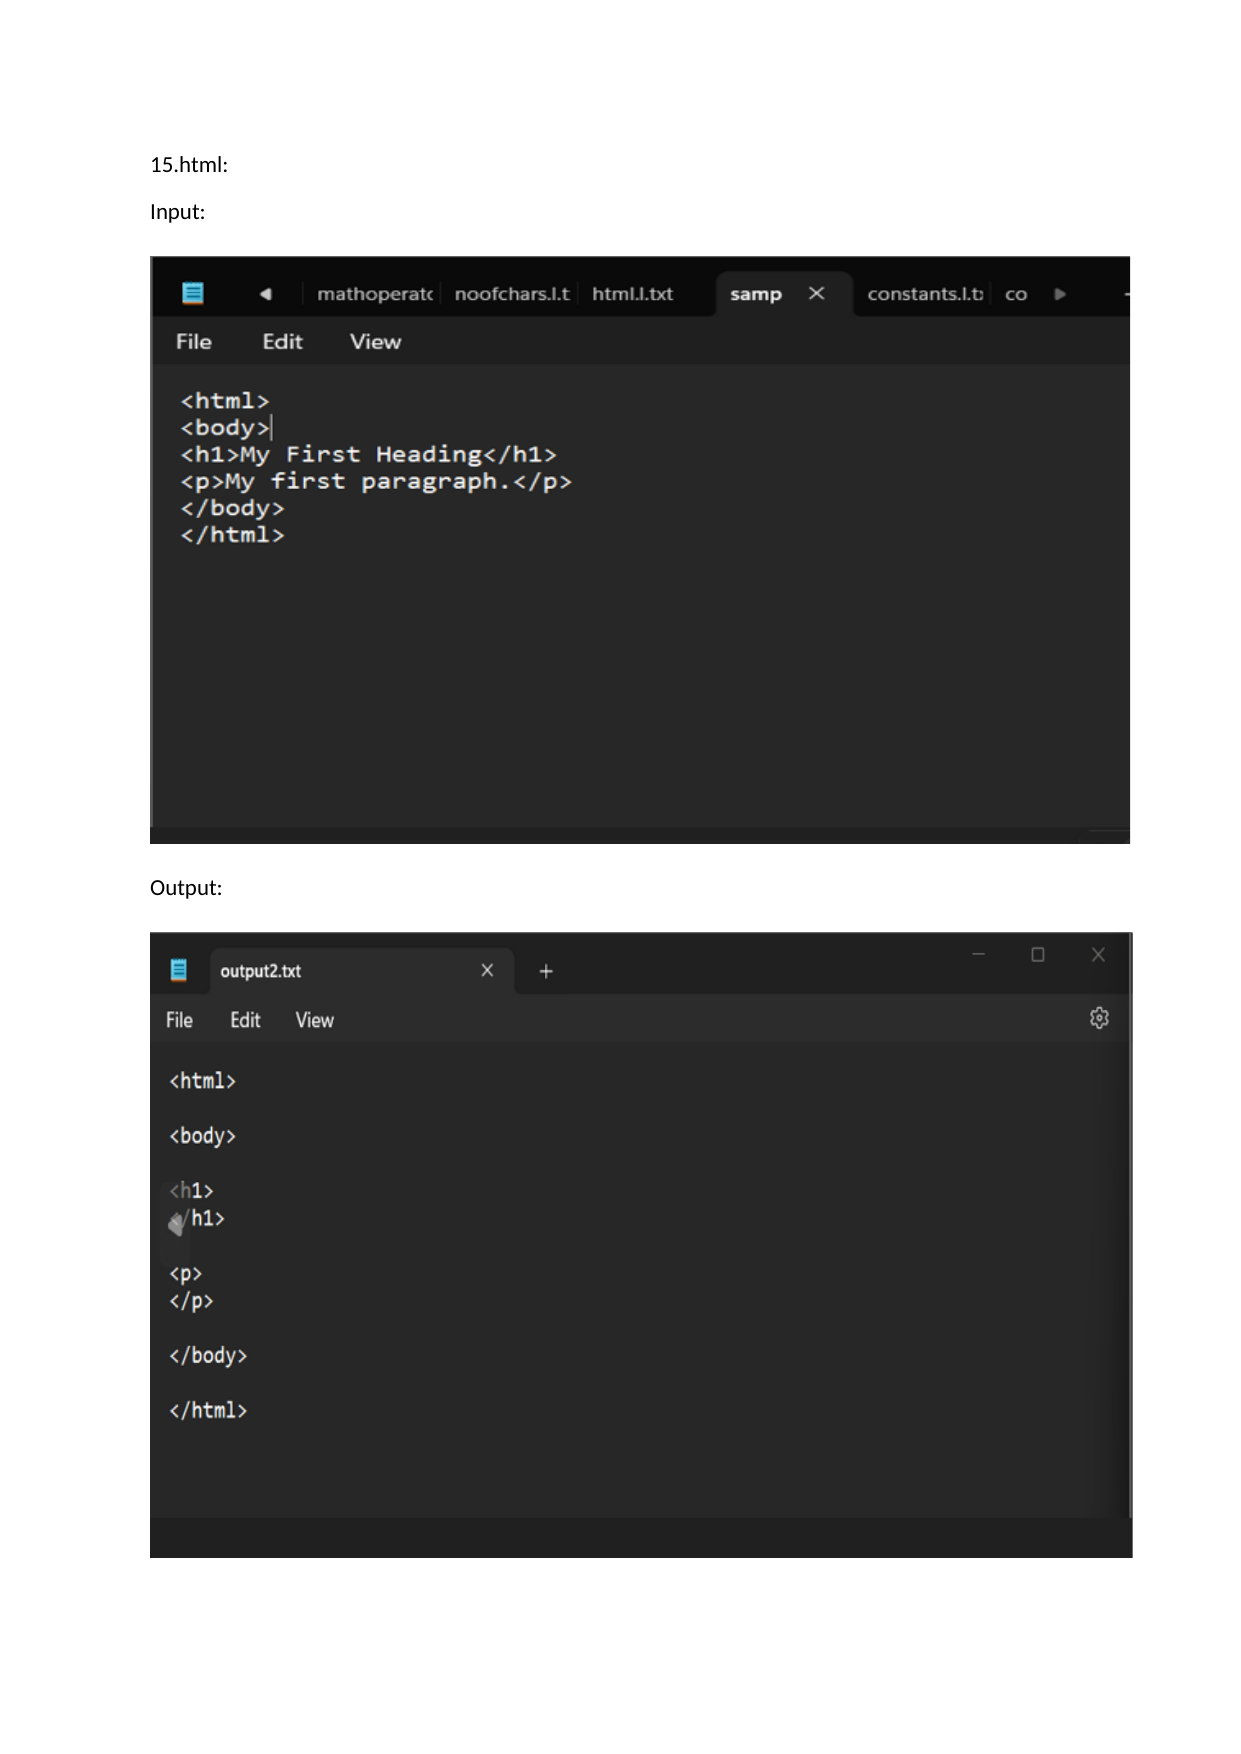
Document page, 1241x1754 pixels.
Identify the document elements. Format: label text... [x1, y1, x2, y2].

text Input: [150, 197, 1090, 225]
text 15.html: [150, 150, 1090, 178]
picture [150, 256, 1130, 844]
picture [150, 932, 1133, 1558]
text Output: [150, 873, 1090, 901]
